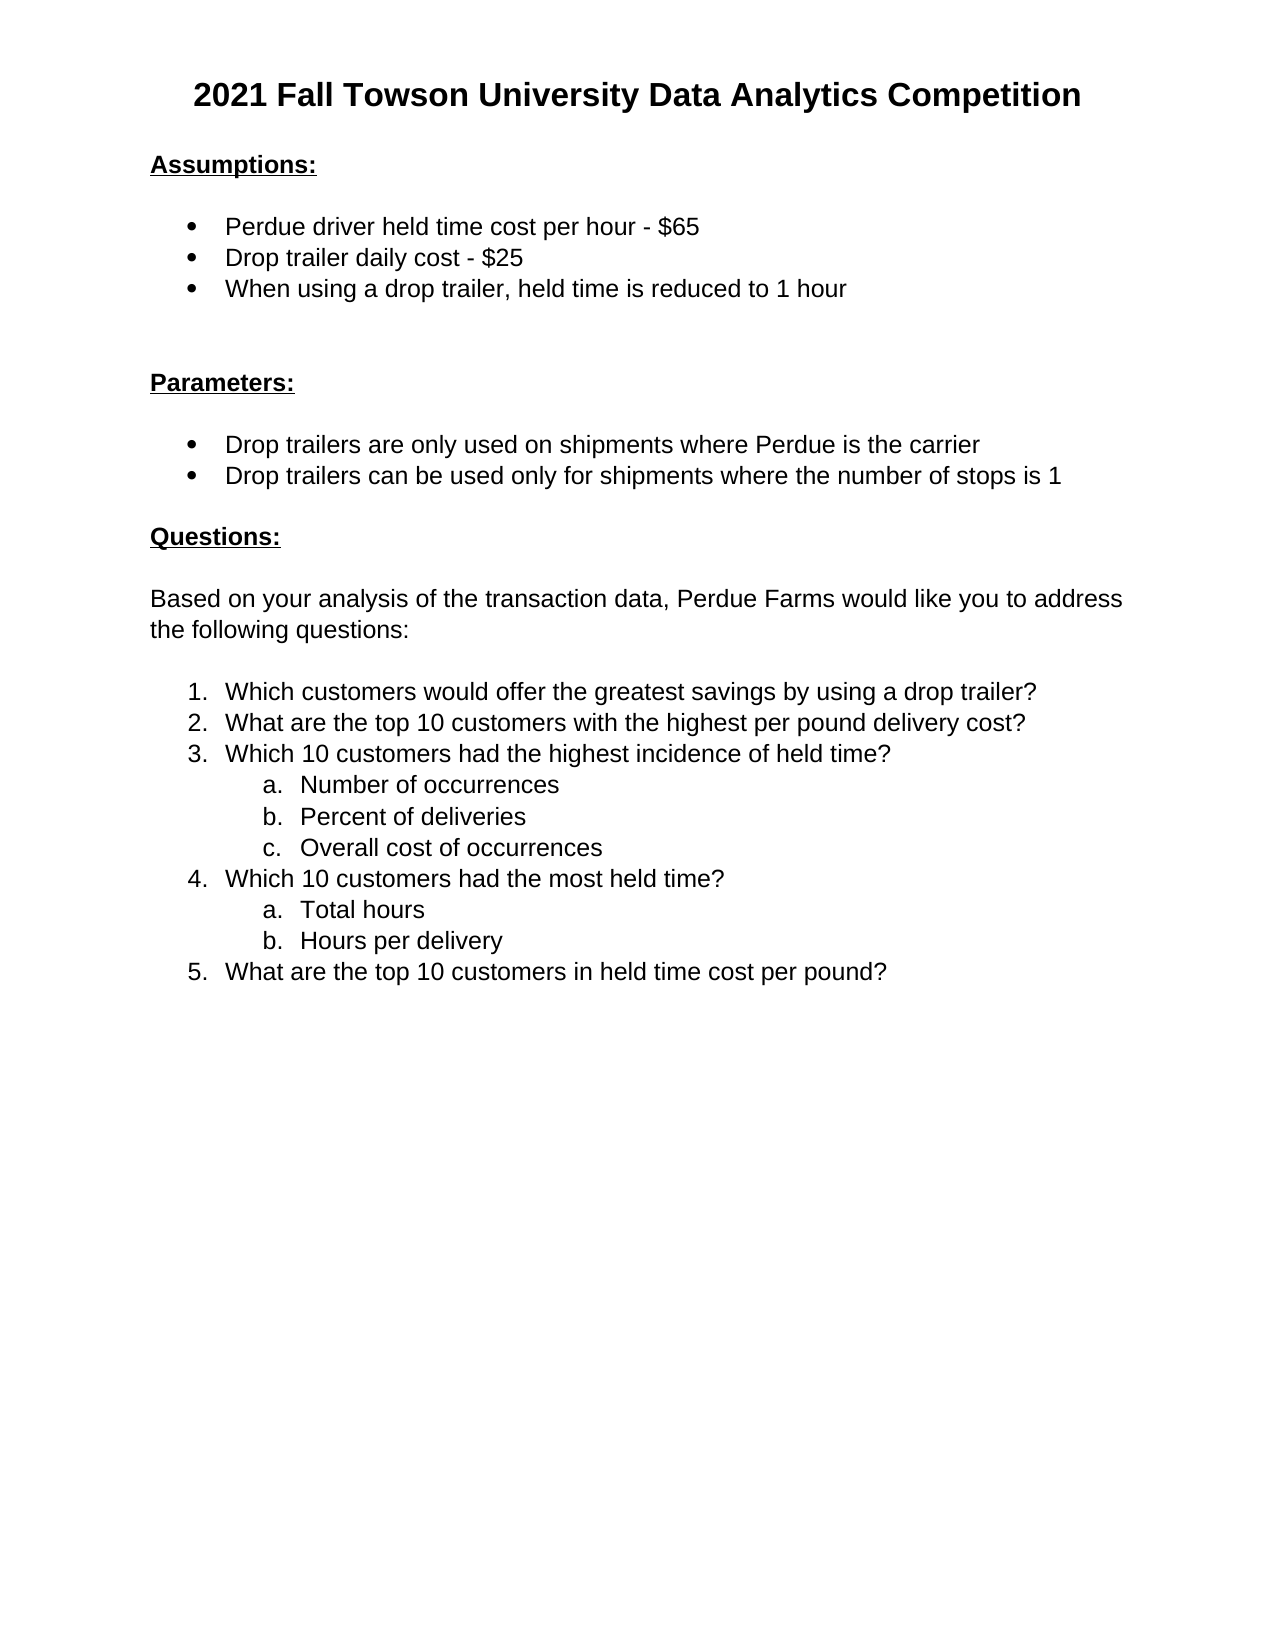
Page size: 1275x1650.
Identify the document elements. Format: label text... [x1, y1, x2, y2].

list Drop trailer daily cost - $25 [187, 243, 1125, 272]
text Questions: [150, 522, 1125, 551]
list What are the top 10 customers with the highest per pound delivery cost? [187, 708, 1125, 737]
text Assumptions: [150, 150, 1125, 179]
list Percent of deliveries [262, 802, 1125, 830]
text Parameters: [150, 368, 1125, 396]
text Based on your analysis of the transaction data, Perdue Farms would like you to address the following questions: [150, 584, 1125, 644]
list What are the top 10 customers in held time cost per pound? [187, 957, 1125, 986]
list Drop trailers can be used only for shipments where the number of stops is 1 [187, 461, 1125, 490]
list Perdue driver held time cost per hour - $65 [187, 212, 1125, 241]
list Overall cost of occurrences [262, 833, 1125, 861]
list Which 10 customers had the most held time? [187, 864, 1125, 892]
list When using a drop trailer, held time is reduced to 1 hour [187, 274, 1125, 303]
list Which 10 customers had the highest incidence of held time? [187, 739, 1125, 768]
list Total hours [262, 895, 1125, 923]
list Which customers would offer the greatest savings by using a drop trailer? [187, 677, 1125, 706]
list Hours per delivery [262, 926, 1125, 954]
list Drop trailers are only used on shipments where Perdue is the carrier [187, 430, 1125, 458]
list Number of occurrences [262, 771, 1125, 799]
